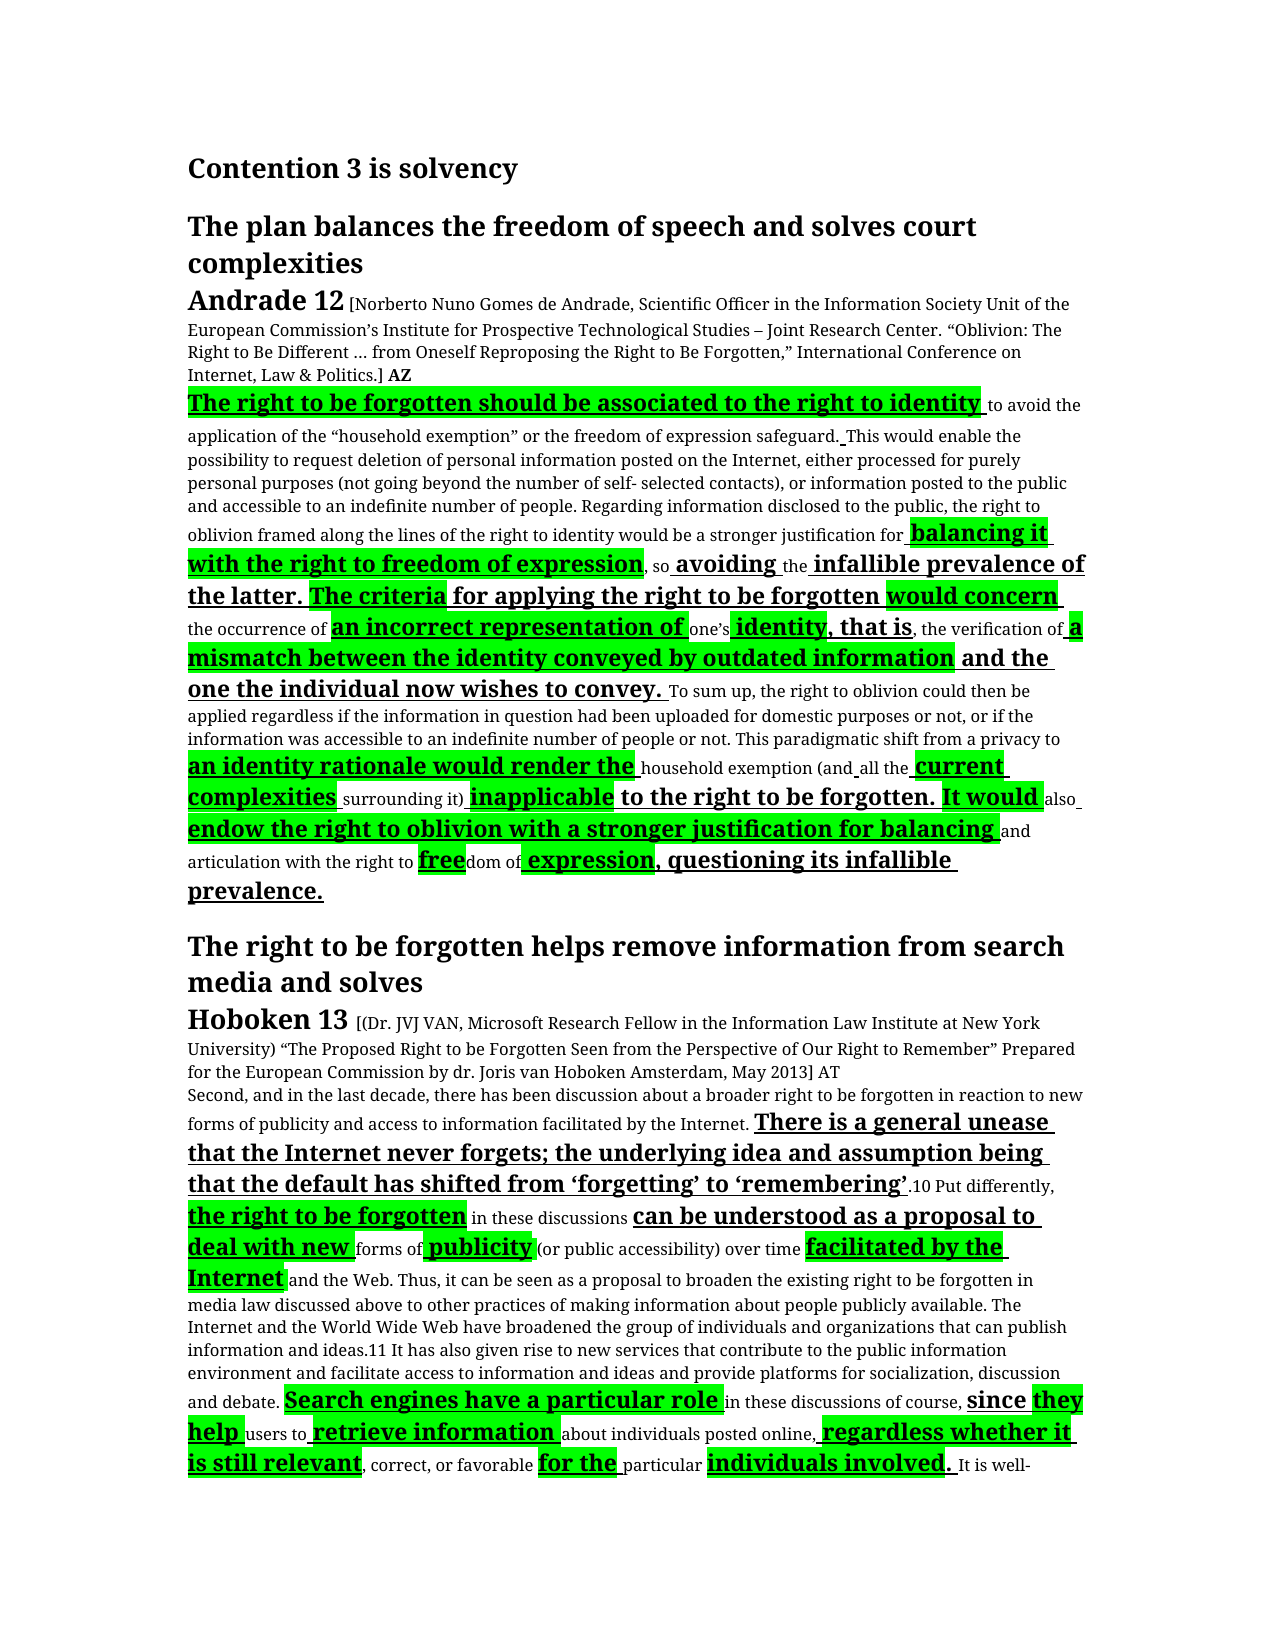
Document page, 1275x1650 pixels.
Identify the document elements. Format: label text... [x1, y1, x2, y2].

text Andrade 12 [Norberto Nuno Gomes de Andrade, Scientific Officer in the Information Society Unit of the European Commission’s Institute for Prospective Technological Studies – Joint Research Center. “Oblivion: The Right to Be Different … from Oneself Reproposing the Right to Be Forgotten,” International Conference on Internet, Law & Politics.] AZ [187, 281, 1087, 386]
subtitle The plan balances the freedom of speech and solves court complexities [187, 208, 1087, 281]
text Hoboken 13 [(Dr. JVJ VAN, Microsoft Research Fellow in the Information Law Institute at New York University) “The Proposed Right to be Forgotten Seen from the Perspective of Our Right to Remember” Prepared for the European Commission by dr. Joris van Hoboken Amsterdam, May 2013] AT [187, 1001, 1087, 1083]
subtitle The right to be forgotten helps remove information from search media and solves [187, 927, 1087, 1001]
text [187, 1083, 1087, 1478]
subtitle Contention 3 is solvency [187, 150, 1087, 187]
text The right to be forgotten should be associated to the right to identity to avoid the application of the “household exemption” or the freedom of expression safeguard. This would enable the possibility to request deletion of personal information posted on the Internet, either processed for purely personal purposes (not going beyond the number of self- selected contacts), or information posted to the public and accessible to an indefinite number of people. Regarding information disclosed to the public, the right to oblivion framed along the lines of the right to identity would be a stronger justification for balancing it with the right to freedom of expression, so avoiding the infallible prevalence of the latter. The criteria for applying the right to be forgotten would concern the occurrence of an incorrect representation of one’s identity, that is, the verification of a mismatch between the identity conveyed by outdated information and the one the individual now wishes to convey. To sum up, the right to oblivion could then be applied regardless if the information in question had been uploaded for domestic purposes or not, or if the information was accessible to an indefinite number of people or not. This paradigmatic shift from a privacy to an identity rationale would render the household exemption (and all the current complexities surrounding it) inapplicable to the right to be forgotten. It would also endow the right to oblivion with a stronger justification for balancing and articulation with the right to freedom of expression, questioning its infallible prevalence. [187, 386, 1087, 906]
